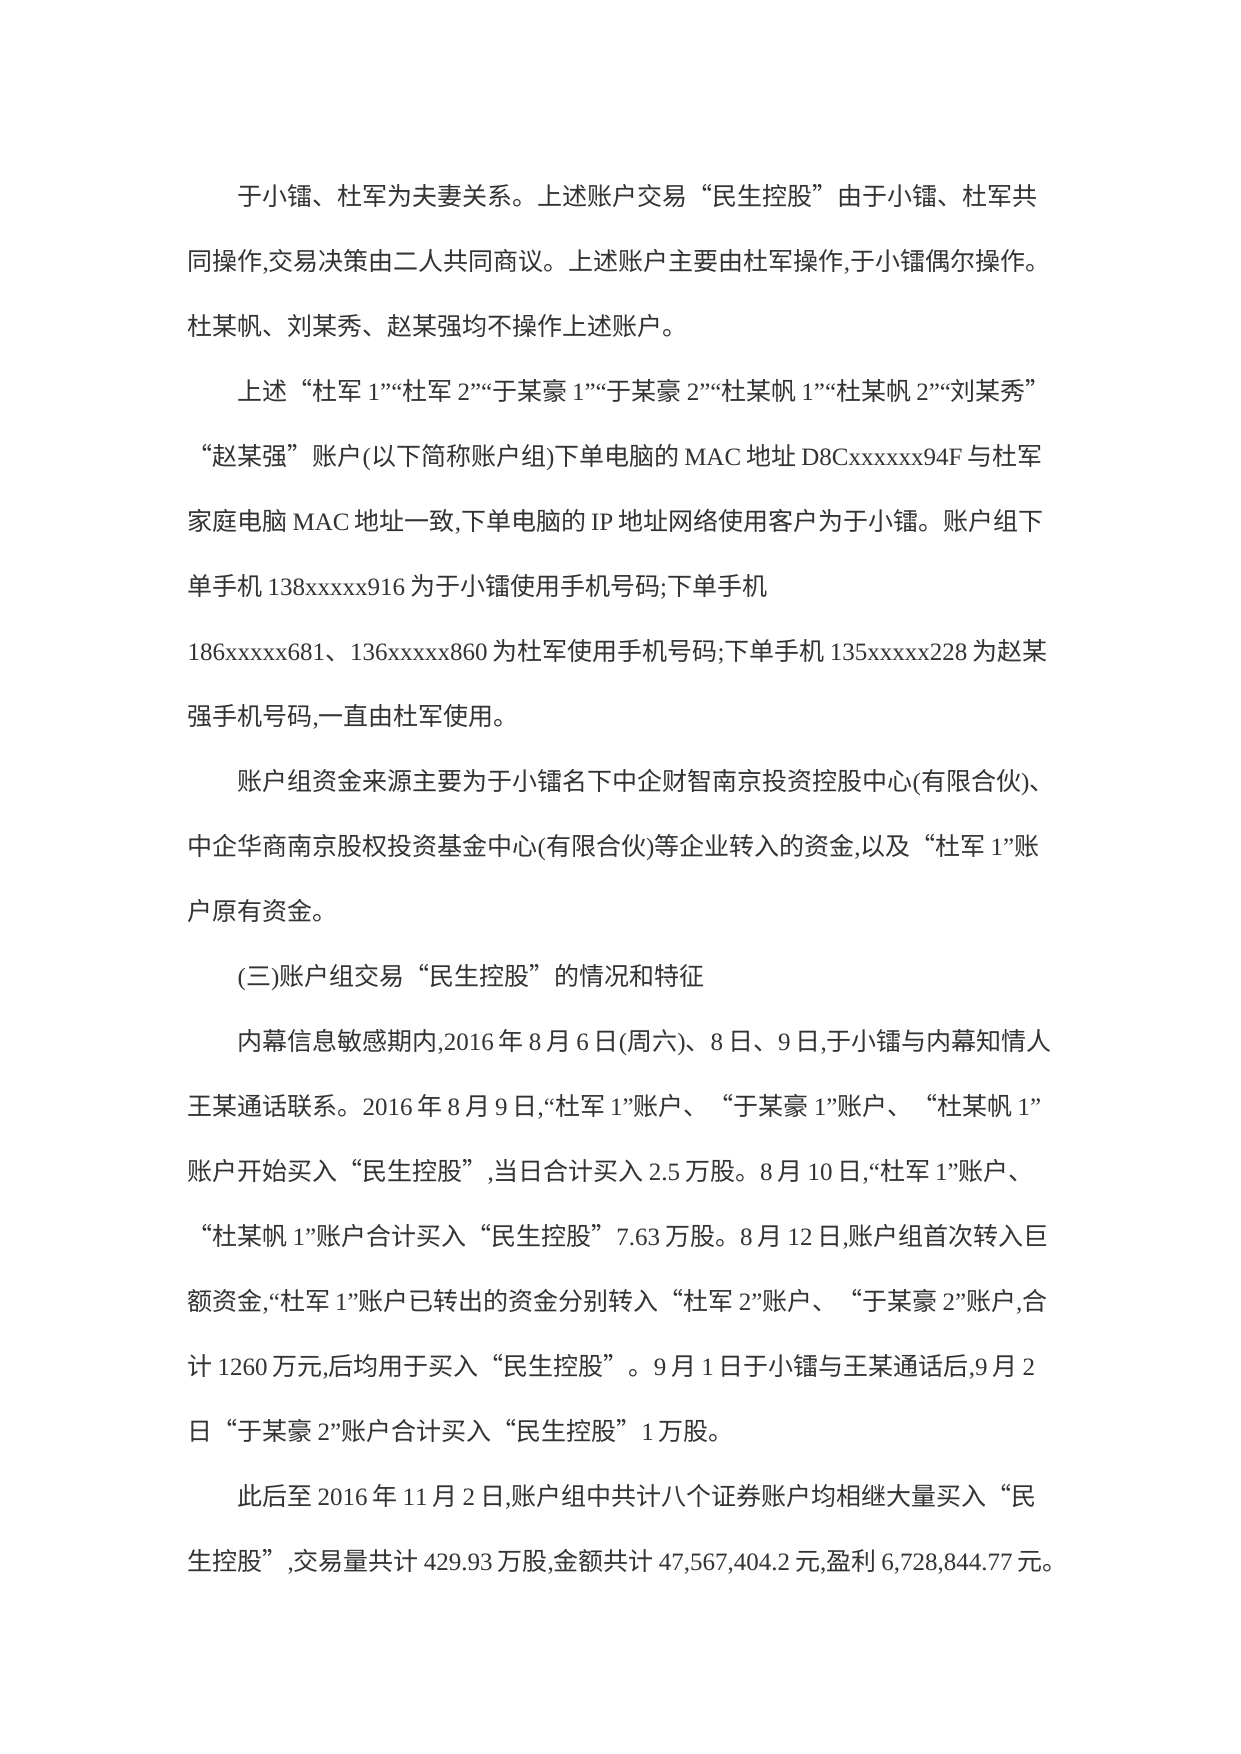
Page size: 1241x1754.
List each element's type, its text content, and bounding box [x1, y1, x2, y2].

text 账户组资金来源主要为于小镭名下中企财智南京投资控股中心(有限合伙)、中企华商南京股权投资基金中心(有限合伙)等企业转入的资金,以及“杜军1”账户原有资金。 [187, 747, 1053, 942]
text 内幕信息敏感期内,2016年8月6日(周六)、8日、9日,于小镭与内幕知情人王某通话联系。2016年8月9日,“杜军1”账户、“于某豪1”账户、“杜某帆1”账户开始买入“民生控股”,当日合计买入2.5万股。8月10日,“杜军1”账户、“杜某帆1”账户合计买入“民生控股”7.63万股。8月12日,账户组首次转入巨额资金,“杜军1”账户已转出的资金分别转入“杜军2”账户、“于某豪2”账户,合计1260万元,后均用于买入“民生控股”。9月1日于小镭与王某通话后,9月2日“于某豪2”账户合计买入“民生控股”1万股。 [187, 1007, 1053, 1462]
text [187, 1462, 1053, 1592]
text (三)账户组交易“民生控股”的情况和特征 [187, 942, 1053, 1007]
text 上述“杜军1”“杜军2”“于某豪1”“于某豪2”“杜某帆1”“杜某帆2”“刘某秀”“赵某强”账户(以下简称账户组)下单电脑的MAC地址D8Cxxxxxx94F与杜军家庭电脑MAC地址一致,下单电脑的IP地址网络使用客户为于小镭。账户组下单手机138xxxxx916为于小镭使用手机号码;下单手机186xxxxx681、136xxxxx860为杜军使用手机号码;下单手机135xxxxx228为赵某强手机号码,一直由杜军使用。 [187, 357, 1053, 747]
text 于小镭、杜军为夫妻关系。上述账户交易“民生控股”由于小镭、杜军共同操作,交易决策由二人共同商议。上述账户主要由杜军操作,于小镭偶尔操作。杜某帆、刘某秀、赵某强均不操作上述账户。 [187, 162, 1053, 357]
